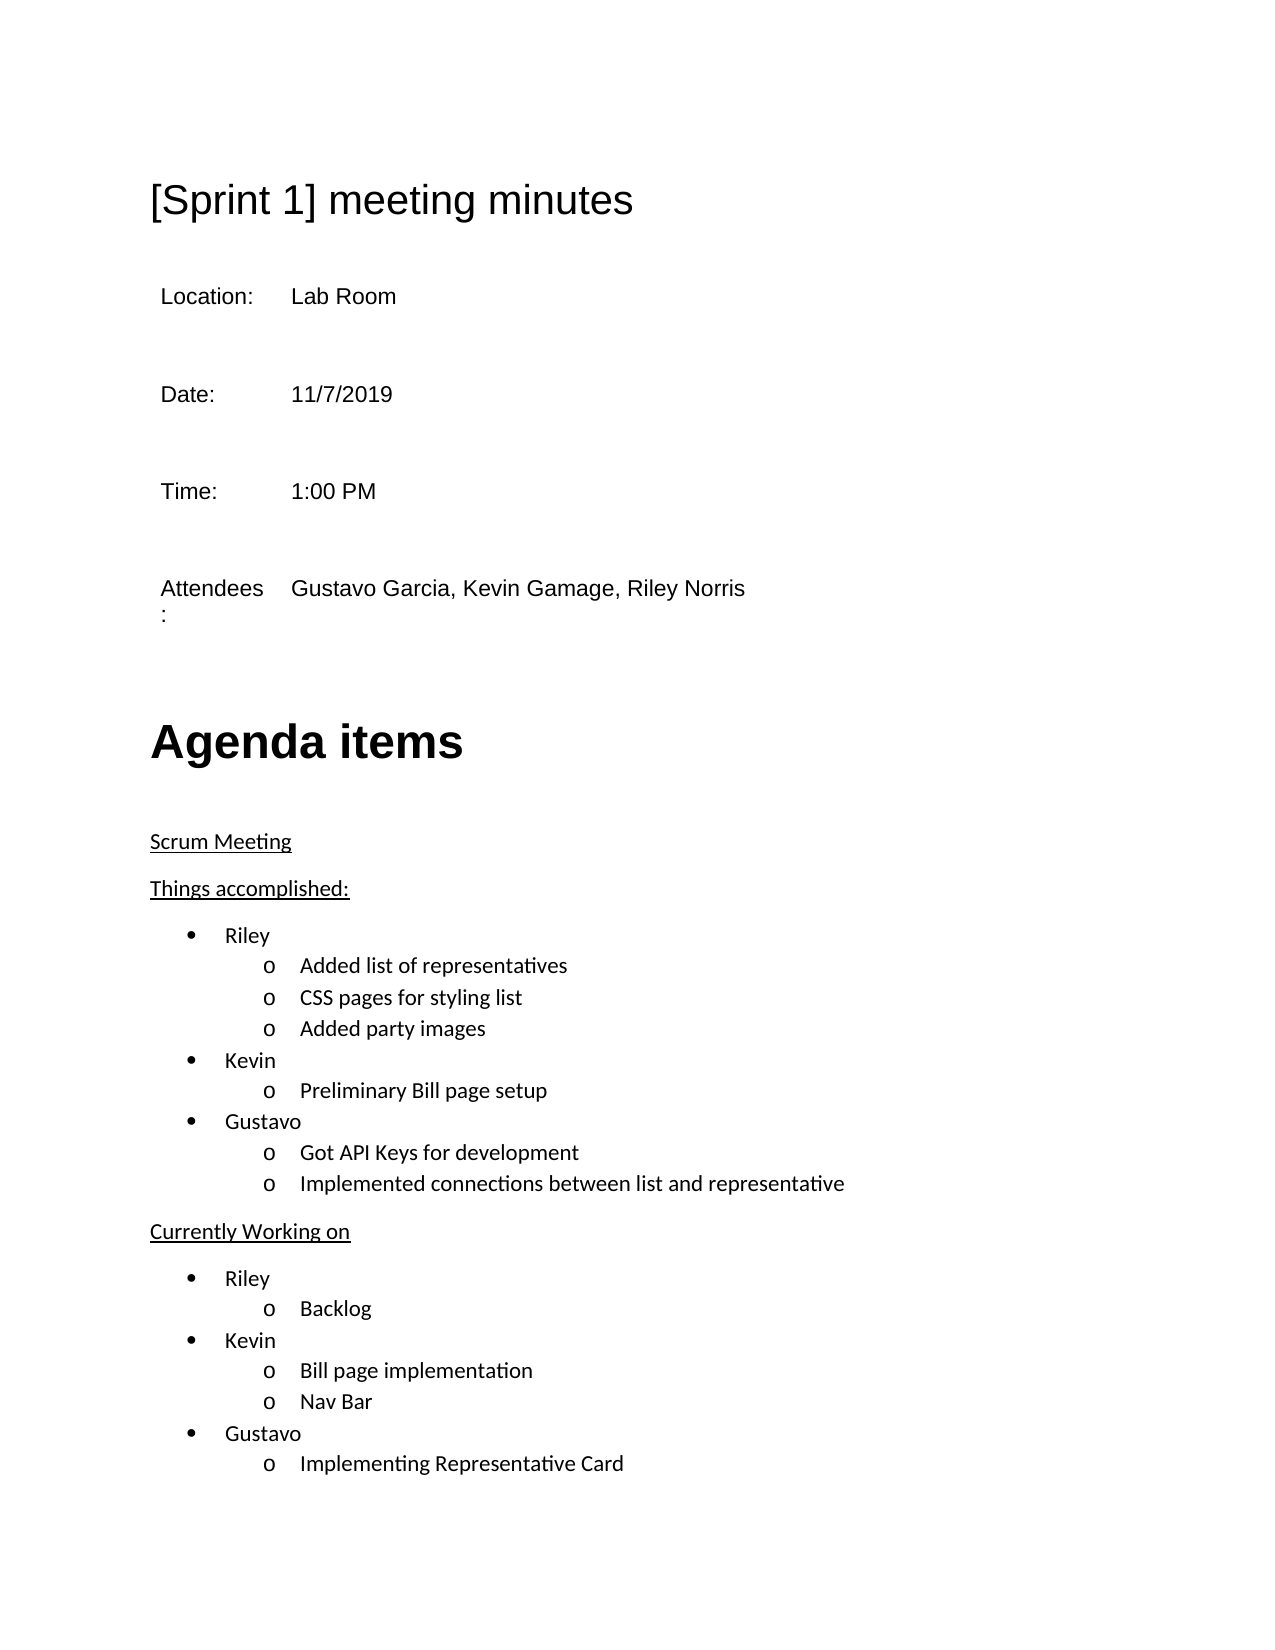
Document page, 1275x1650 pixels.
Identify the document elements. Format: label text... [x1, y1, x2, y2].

list Implemented connections between list and representative [262, 1169, 1125, 1198]
list CSS pages for styling list [262, 983, 1125, 1012]
text Scrum Meeting [150, 827, 1125, 856]
text Currently Working on [150, 1217, 1125, 1245]
list Gustavo [187, 1419, 1125, 1447]
table_cell Date: [150, 345, 280, 442]
list Kevin [187, 1326, 1125, 1354]
list Riley [187, 1264, 1125, 1292]
list Kevin [187, 1046, 1125, 1074]
table_cell 11/7/2019 [280, 345, 756, 442]
list Added list of representatives [262, 951, 1125, 981]
table_cell Time: [150, 442, 280, 539]
list Added party images [262, 1014, 1125, 1043]
list Implementing Representative Card [262, 1449, 1125, 1478]
list Preliminary Bill page setup [262, 1076, 1125, 1105]
list Nav Bar [262, 1387, 1125, 1417]
table_cell Attendees: [150, 540, 280, 663]
list Riley [187, 921, 1125, 949]
list Gustavo [187, 1107, 1125, 1136]
table_cell 1:00 PM [280, 442, 756, 539]
text [Sprint 1] meeting minutes [150, 175, 1125, 223]
text Things accomplished: [150, 874, 1125, 902]
table_header Lab Room [280, 248, 756, 345]
table_cell Gustavo Garcia, Kevin Gamage, Riley Norris [280, 540, 756, 663]
table_header Location: [150, 248, 280, 345]
list Backlog [262, 1294, 1125, 1323]
list Got API Keys for development [262, 1138, 1125, 1167]
list Bill page implementation [262, 1356, 1125, 1385]
text Agenda items [150, 713, 1125, 768]
